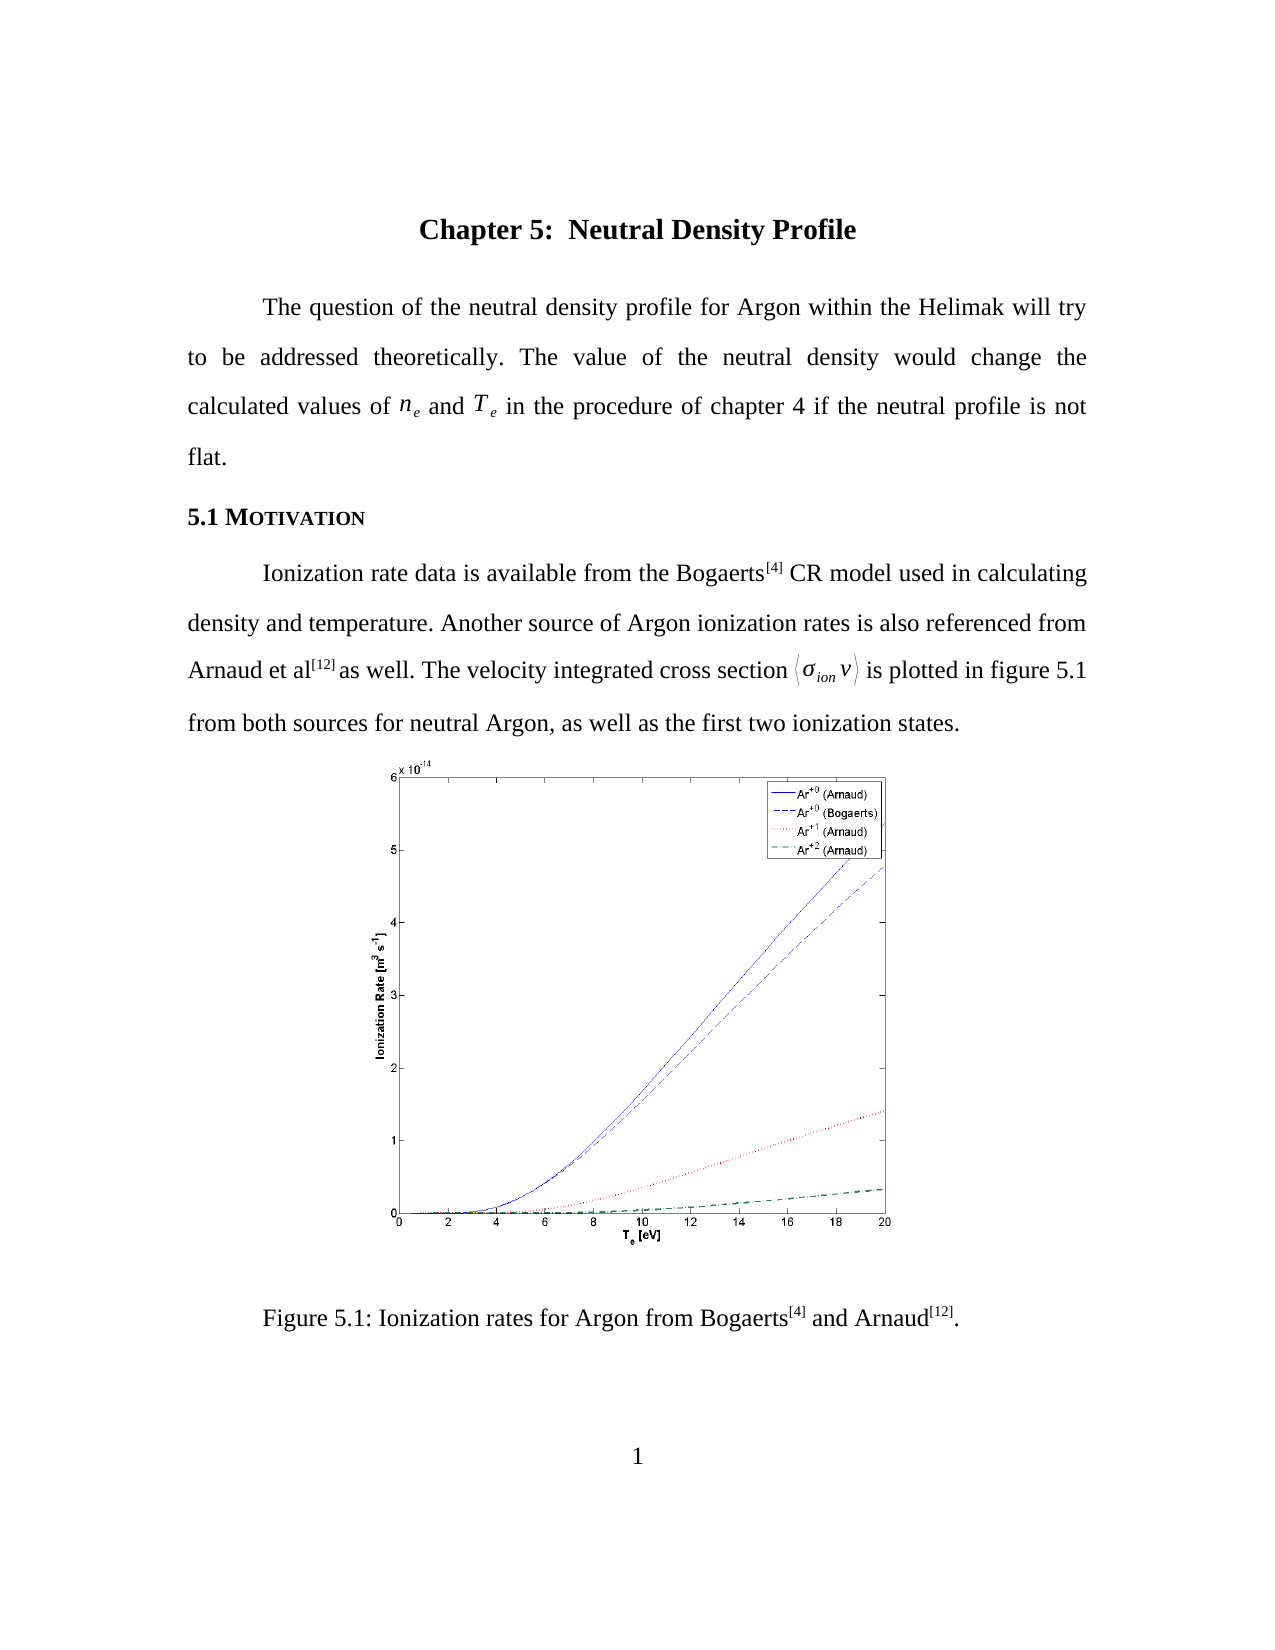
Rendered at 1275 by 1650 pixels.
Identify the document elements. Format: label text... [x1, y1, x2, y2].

text Ionization rate data is available from the Bogaerts[4] CR model used in calculating density and temperature. Another source of Argon ionization rates is also referenced from Arnaud et al[12] as well. The velocity integrated cross section is plotted in figure 5.1 from both sources for neutral Argon, as well as the first two ionization states. [187, 537, 1087, 737]
subtitle Figure 5.1: Ionization rates for Argon from Bogaerts[4] and Arnaud[12]. [262, 1303, 1087, 1331]
picture [318, 737, 944, 1272]
subtitle Chapter 5: Neutral Density Profile [187, 212, 1087, 246]
text The question of the neutral density profile for Argon within the Helimak will try to be addressed theoretically. The value of the neutral density would change the calculated values of and in the procedure of chapter 4 if the neutral profile is not flat. [187, 271, 1087, 471]
subtitle 5.1 Motivation [187, 502, 1087, 531]
